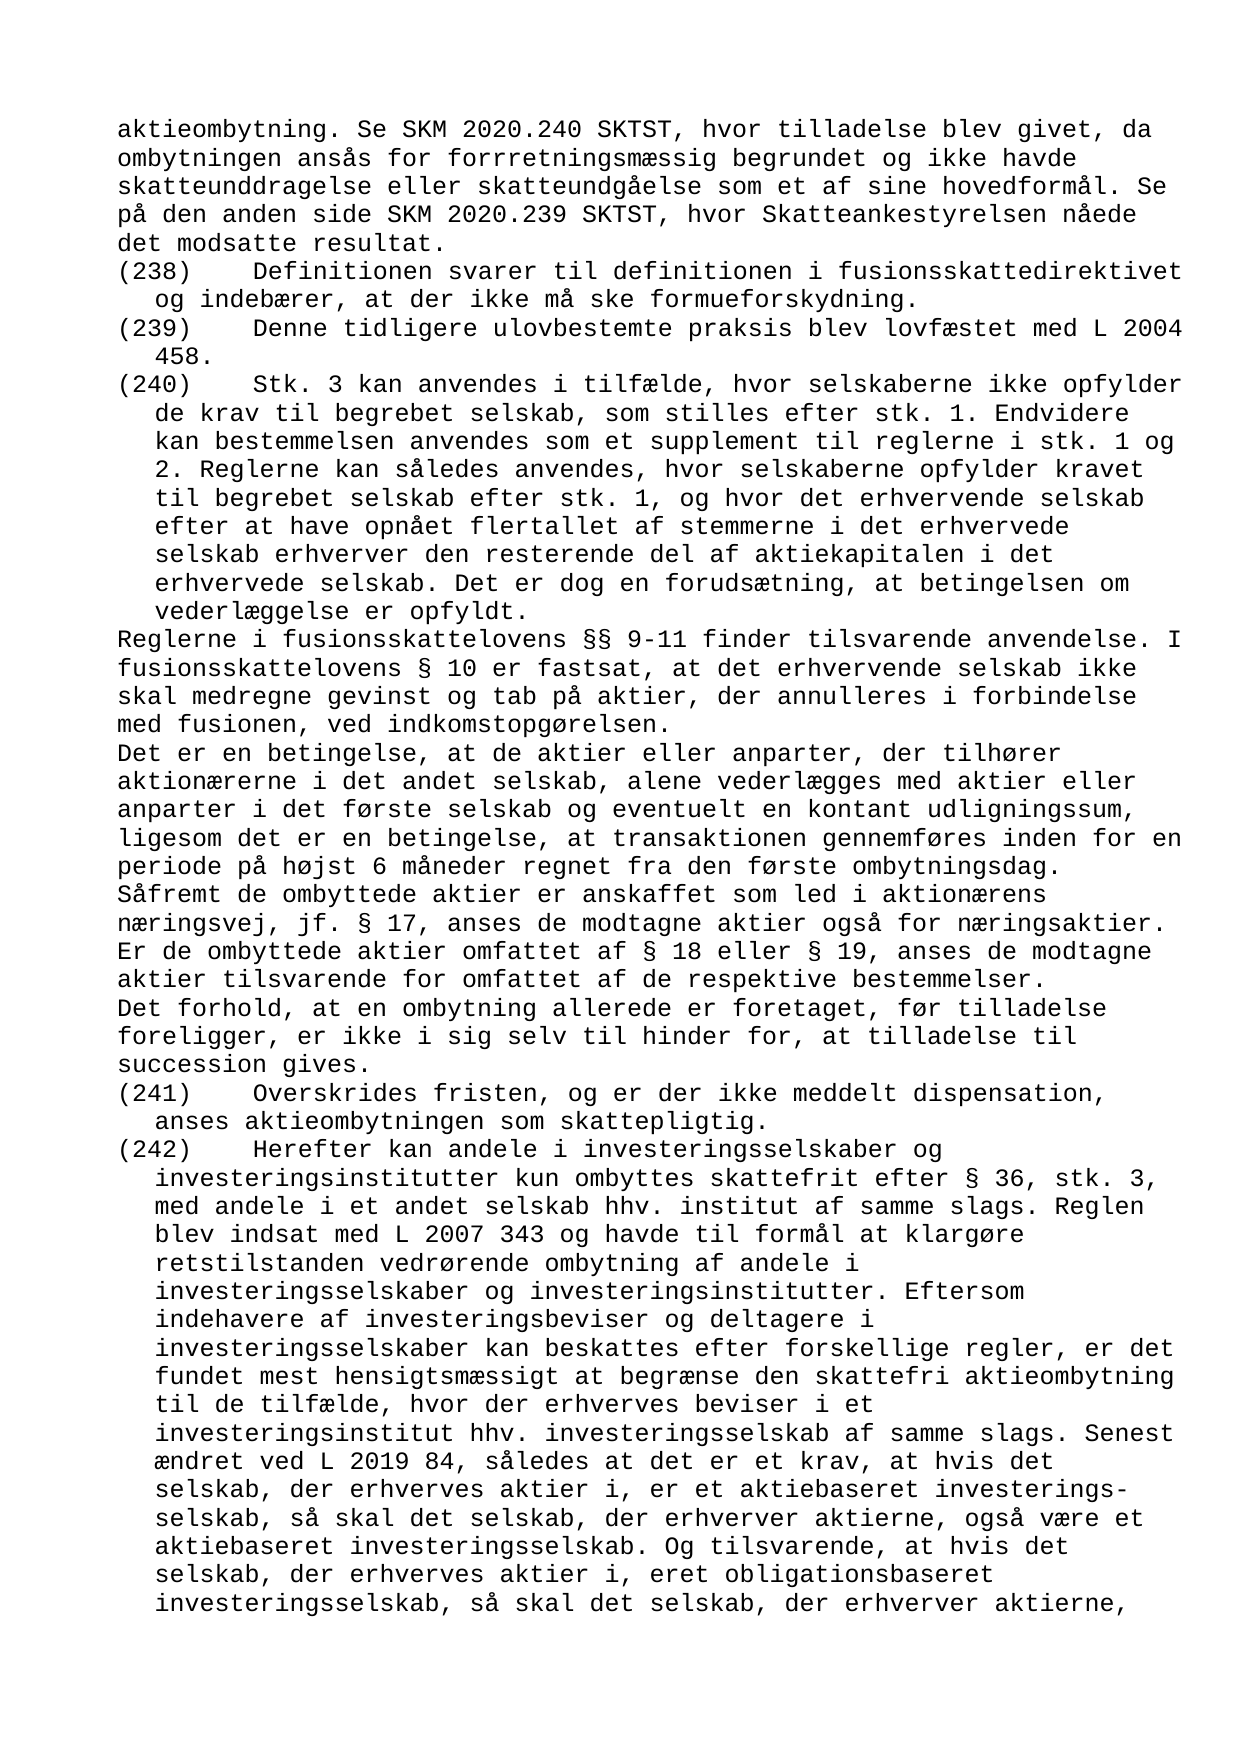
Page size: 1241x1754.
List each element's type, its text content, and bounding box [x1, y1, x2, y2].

text Det er en betingelse, at de aktier eller anparter, der tilhører aktionærerne i det andet selskab, alene vederlægges med aktier eller anparter i det første selskab og eventuelt en kontant udligningssum, ligesom det er en betingelse, at transaktionen gennemføres inden for en periode på højst 6 måneder regnet fra den første ombytningsdag. [117, 740, 1186, 882]
text (241) Overskrides fristen, og er der ikke meddelt dispensation, anses aktieombytningen som skattepligtig. [117, 1080, 1186, 1137]
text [117, 117, 1186, 259]
text Reglerne i fusionsskattelovens §§ 9-11 finder tilsvarende anvendelse. I fusionsskattelovens § 10 er fastsat, at det erhvervende selskab ikke skal medregne gevinst og tab på aktier, der annulleres i forbindelse med fusionen, ved indkomstopgørelsen. [117, 627, 1186, 740]
text Det forhold, at en ombytning allerede er foretaget, før tilladelse foreligger, er ikke i sig selv til hinder for, at tilladelse til succession gives. [117, 995, 1186, 1080]
text (240) Stk. 3 kan anvendes i tilfælde, hvor selskaberne ikke opfylder de krav til begrebet selskab, som stilles efter stk. 1. Endvidere kan bestemmelsen anvendes som et supplement til reglerne i stk. 1 og 2. Reglerne kan således anvendes, hvor selskaberne opfylder kravet til begrebet selskab efter stk. 1, og hvor det erhvervende selskab efter at have opnået flertallet af stemmerne i det erhvervede selskab erhverver den resterende del af aktiekapitalen i det erhvervede selskab. Det er dog en forudsætning, at betingelsen om vederlæggelse er opfyldt. [117, 372, 1186, 627]
text (238) Definitionen svarer til definitionen i fusionsskattedirektivet og indebærer, at der ikke må ske formueforskydning. [117, 259, 1186, 315]
text (239) Denne tidligere ulovbestemte praksis blev lovfæstet med L 2004 458. [117, 315, 1186, 372]
text Såfremt de ombyttede aktier er anskaffet som led i aktionærens næringsvej, jf. § 17, anses de modtagne aktier også for næringsaktier. Er de ombyttede aktier omfattet af § 18 eller § 19, anses de modtagne aktier tilsvarende for omfattet af de respektive bestemmelser. [117, 882, 1186, 995]
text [117, 1137, 1186, 1619]
